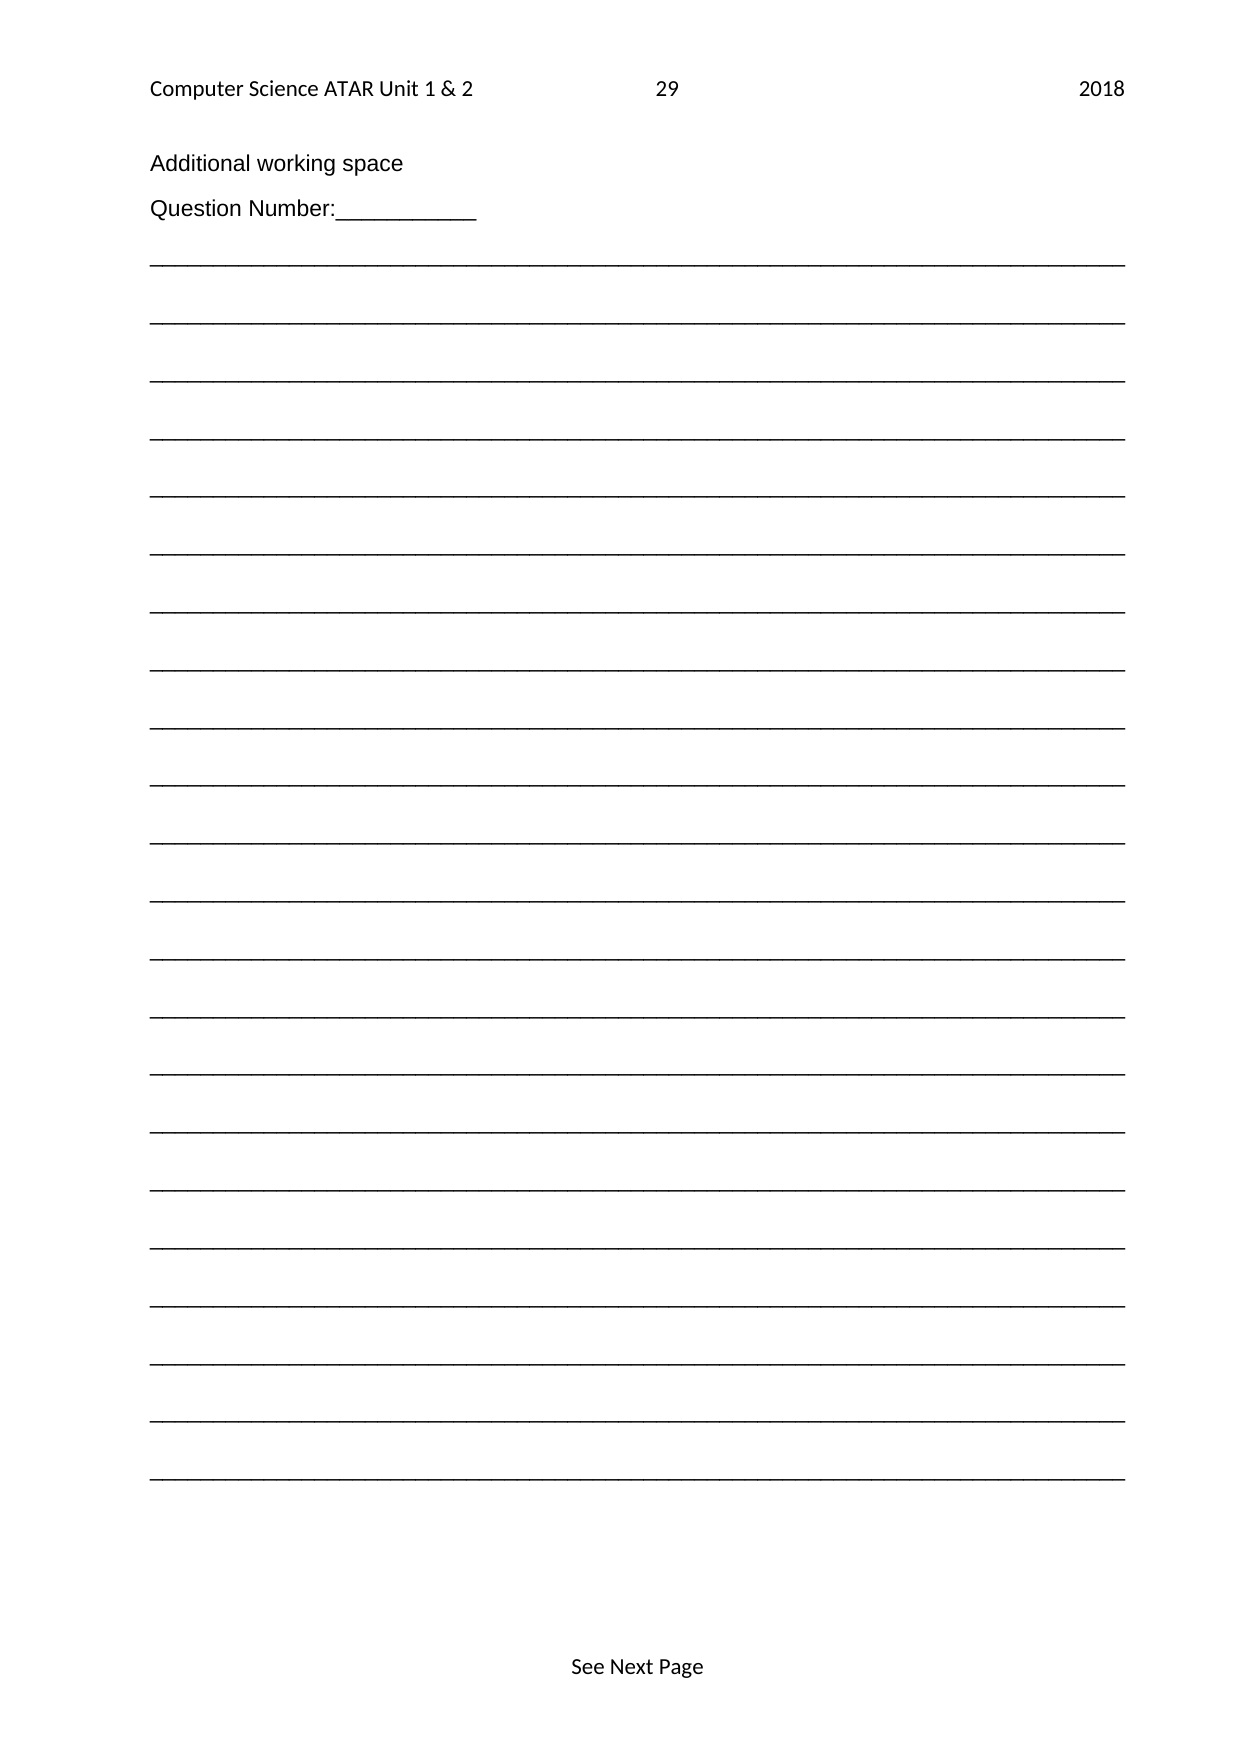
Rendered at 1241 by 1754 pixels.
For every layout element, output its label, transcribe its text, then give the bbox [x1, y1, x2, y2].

text Question Number:___________ [150, 195, 1137, 221]
text Additional working space [150, 150, 1137, 176]
